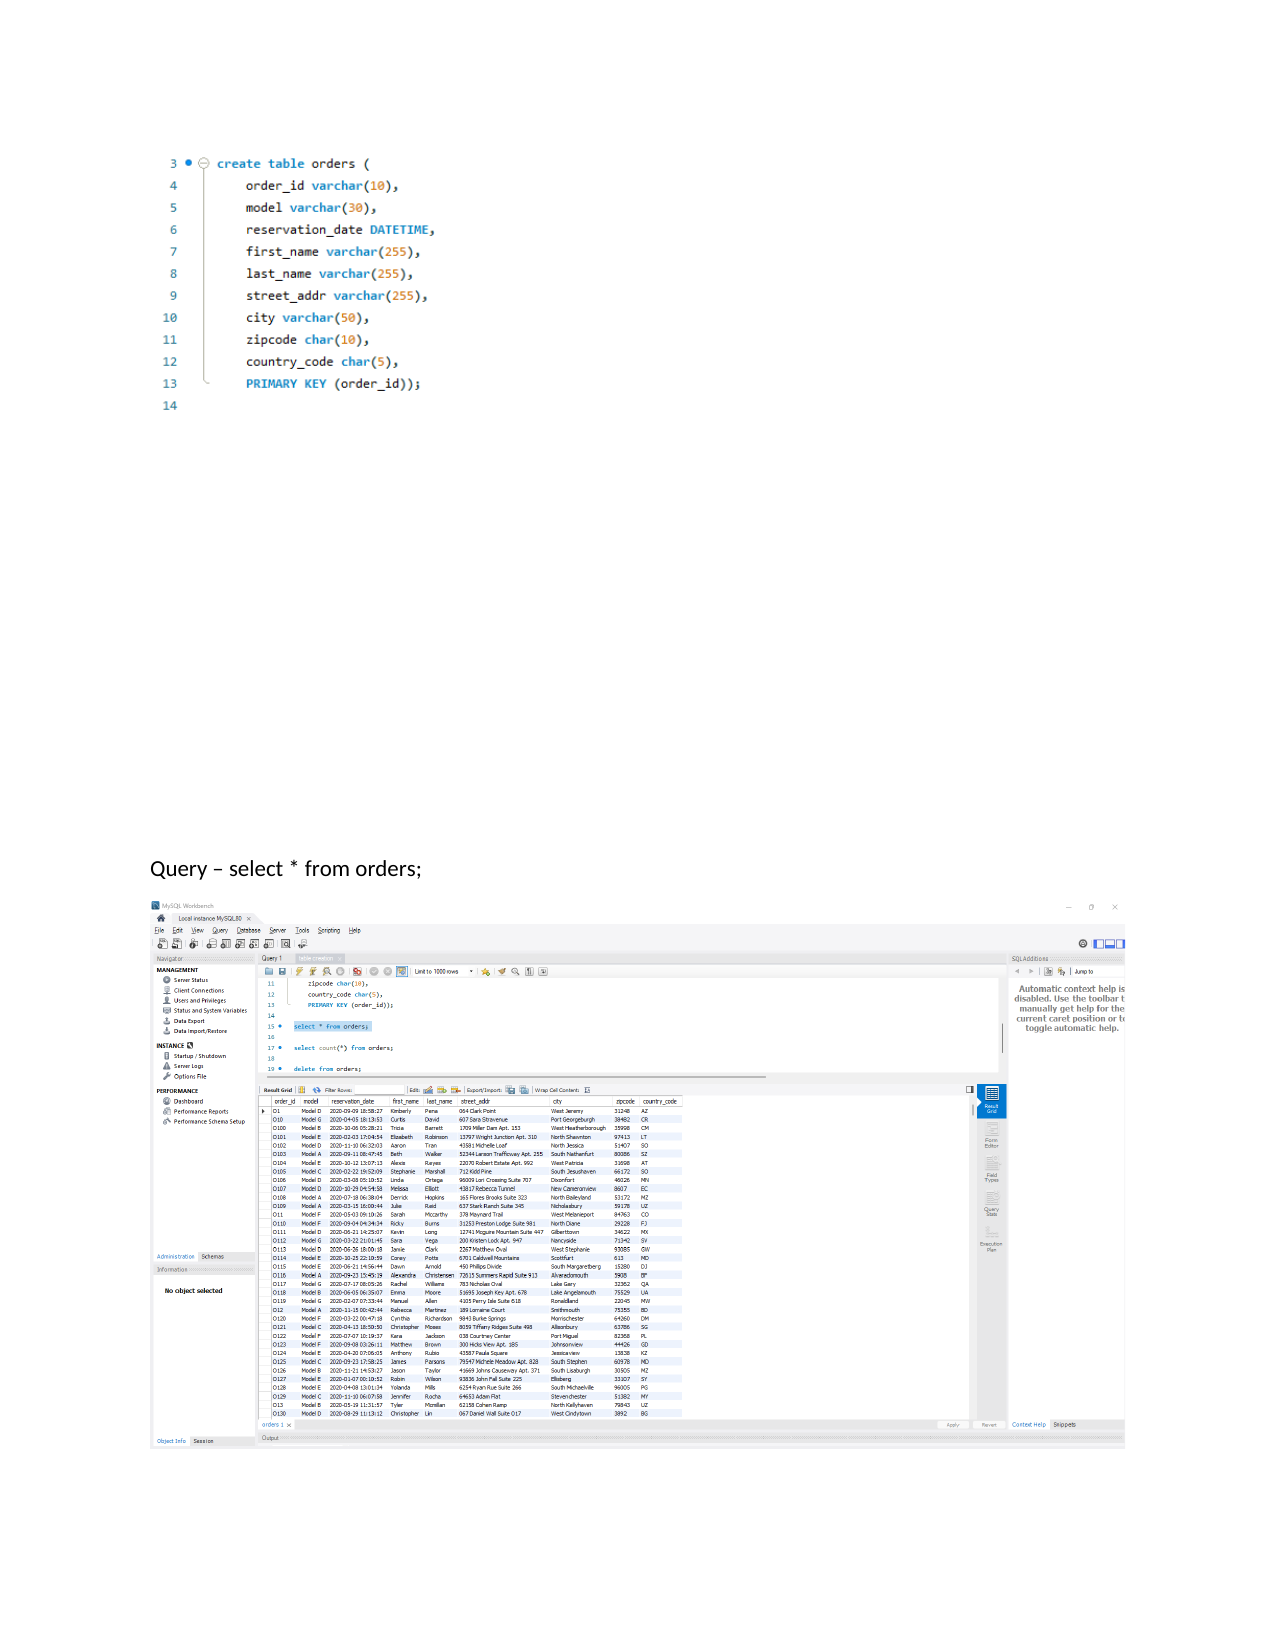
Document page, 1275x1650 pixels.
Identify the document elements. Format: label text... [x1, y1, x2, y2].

picture [150, 901, 1125, 1449]
picture [150, 150, 607, 414]
text Query – select * from orders; [150, 854, 1125, 882]
